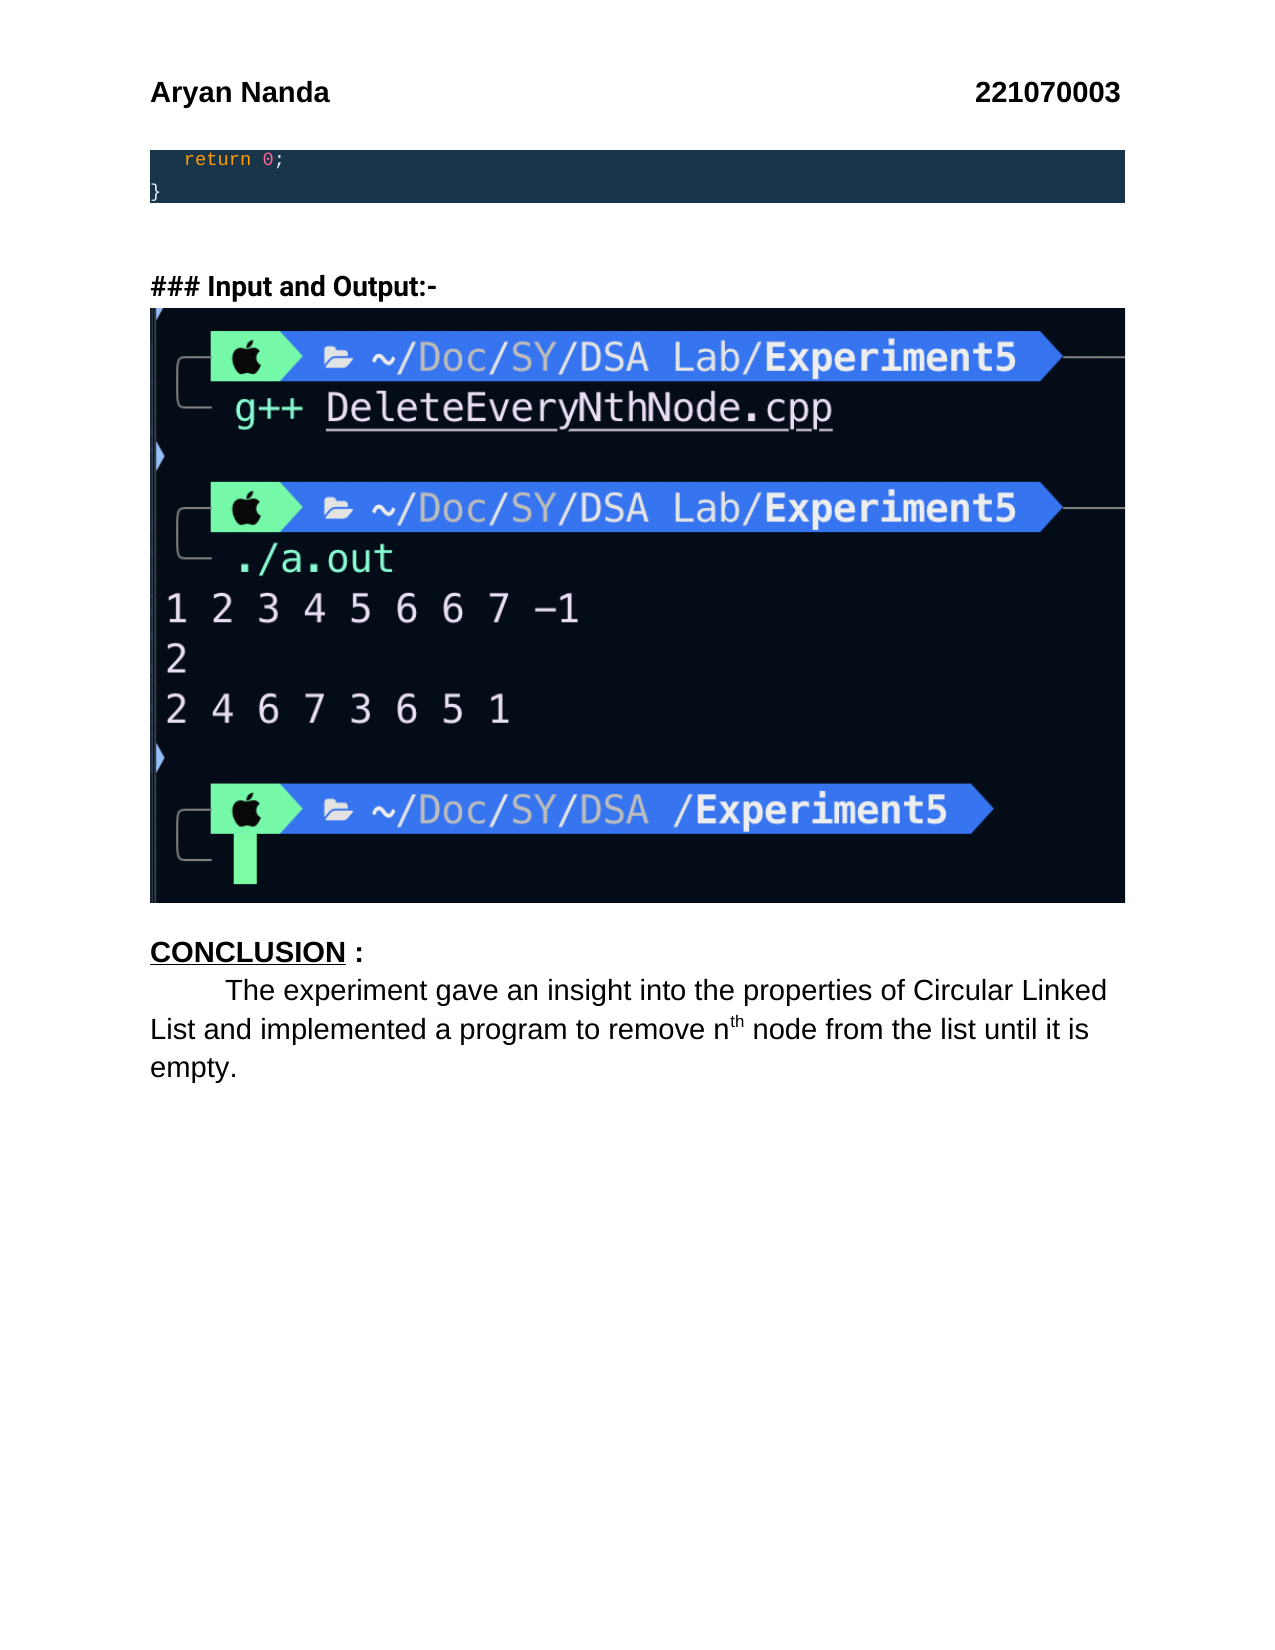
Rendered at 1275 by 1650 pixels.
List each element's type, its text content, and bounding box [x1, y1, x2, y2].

text ### Input and Output:- [150, 271, 1125, 304]
text } [150, 182, 1125, 203]
text The experiment gave an insight into the properties of Circular Linked List and implemented a program to remove nth node from the list until it is empty. [150, 973, 1125, 1084]
text return 0; [150, 150, 1125, 171]
picture [150, 308, 1125, 903]
text CONCLUSION : [150, 934, 1125, 968]
